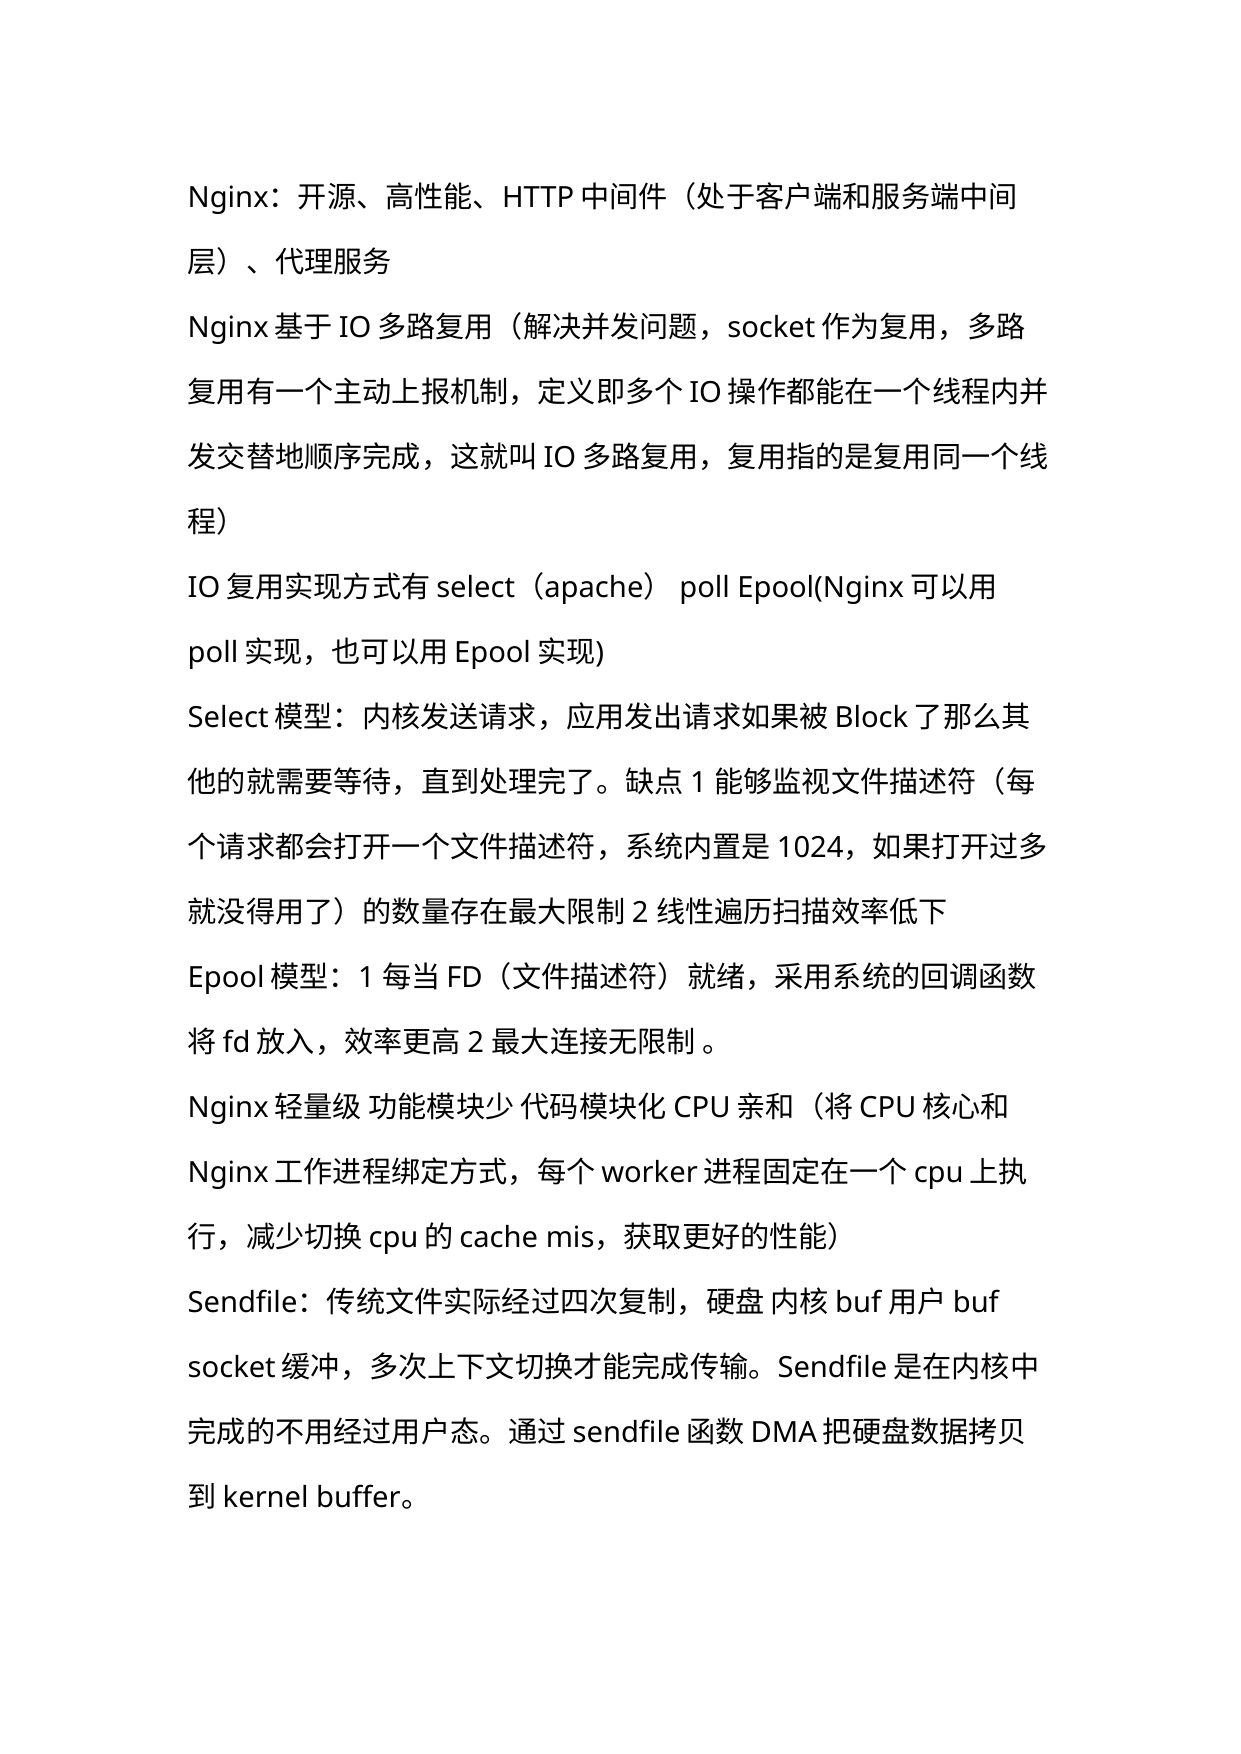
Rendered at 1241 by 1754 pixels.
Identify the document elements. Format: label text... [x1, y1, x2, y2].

text Nginx基于IO多路复用（解决并发问题，socket作为复用，多路复用有一个主动上报机制，定义即多个IO操作都能在一个线程内并发交替地顺序完成，这就叫IO多路复用，复用指的是复用同一个线程） [187, 292, 1053, 552]
text IO复用实现方式有select（apache） poll Epool(Nginx可以用poll实现，也可以用Epool实现) [187, 552, 1053, 682]
text Sendfile：传统文件实际经过四次复制，硬盘 内核buf 用户buf socket缓冲，多次上下文切换才能完成传输。Sendfile是在内核中完成的不用经过用户态。通过sendfile函数DMA把硬盘数据拷贝到kernel buffer。 [187, 1267, 1053, 1527]
text Nginx：开源、高性能、HTTP中间件（处于客户端和服务端中间层）、代理服务 [187, 162, 1053, 292]
text Epool模型：1 每当FD（文件描述符）就绪，采用系统的回调函数将fd放入，效率更高 2 最大连接无限制 。 [187, 942, 1053, 1072]
text Nginx轻量级 功能模块少 代码模块化 CPU亲和（将CPU核心和Nginx工作进程绑定方式，每个worker进程固定在一个cpu上执行，减少切换cpu的cache mis，获取更好的性能） [187, 1072, 1053, 1267]
text Select模型：内核发送请求，应用发出请求如果被Block了那么其他的就需要等待，直到处理完了。缺点 1 能够监视文件描述符（每个请求都会打开一个文件描述符，系统内置是1024，如果打开过多就没得用了）的数量存在最大限制 2 线性遍历扫描效率低下 [187, 682, 1053, 942]
